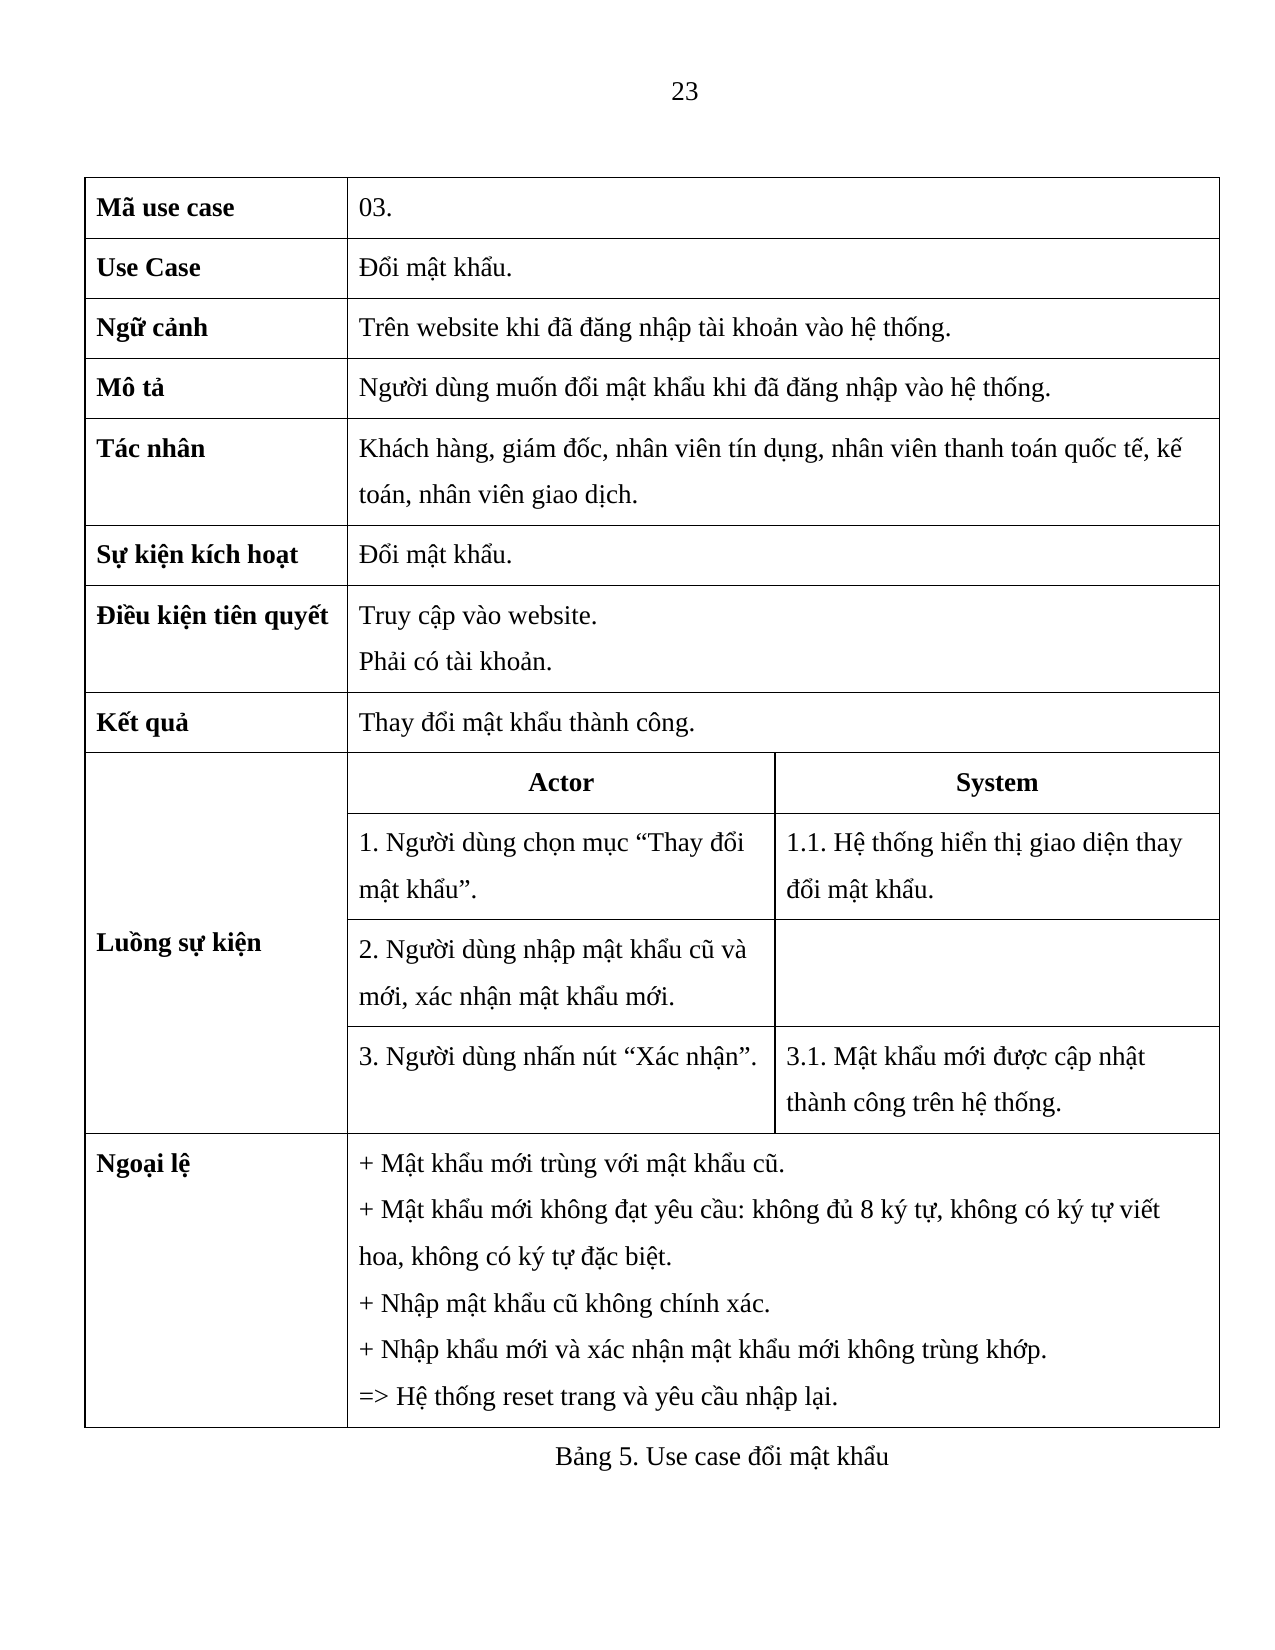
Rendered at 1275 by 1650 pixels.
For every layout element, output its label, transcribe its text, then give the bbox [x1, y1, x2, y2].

table_cell Mô tả [86, 359, 347, 418]
text Bảng 5. Use case đổi mật khẩu [207, 1440, 1162, 1471]
table_cell Trên website khi đã đăng nhập tài khoản vào hệ thống. [348, 299, 1219, 358]
table_cell Sự kiện kích hoạt [86, 526, 347, 585]
table_header Mã use case [86, 178, 347, 237]
table_cell 3.1. Mật khẩu mới được cập nhật thành công trên hệ thống. [776, 1027, 1219, 1133]
table_cell 1.1. Hệ thống hiển thị giao diện thay đổi mật khẩu. [776, 814, 1219, 919]
table_cell Luồng sự kiện [86, 753, 347, 1133]
table_cell Ngoại lệ [86, 1134, 347, 1427]
table_cell Điều kiện tiên quyết [86, 586, 347, 692]
table_cell Thay đổi mật khẩu thành công. [348, 693, 1219, 752]
table_cell Tác nhân [86, 419, 347, 525]
table_cell Đổi mật khẩu. [348, 239, 1219, 298]
table_cell Use Case [86, 239, 347, 298]
table_cell [776, 920, 1219, 1026]
table_cell Actor [348, 753, 774, 812]
table_cell Ngữ cảnh [86, 299, 347, 358]
table_cell + Mật khẩu mới trùng với mật khẩu cũ. + Mật khẩu mới không đạt yêu cầu: không đủ 8 ký tự, không có ký tự viết hoa, không có ký tự đặc biệt. + Nhập mật khẩu cũ không chính xác. + Nhập khẩu mới và xác nhận mật khẩu mới không trùng khớp. => Hệ thống reset trang và yêu cầu nhập lại. [348, 1134, 1219, 1427]
table_cell System [776, 753, 1219, 812]
table_cell Khách hàng, giám đốc, nhân viên tín dụng, nhân viên thanh toán quốc tế, kế toán, nhân viên giao dịch. [348, 419, 1219, 525]
table_cell 2. Người dùng nhập mật khẩu cũ và mới, xác nhận mật khẩu mới. [348, 920, 774, 1026]
table_cell 1. Người dùng chọn mục “Thay đổi mật khẩu”. [348, 814, 774, 919]
table_cell 3. Người dùng nhấn nút “Xác nhận”. [348, 1027, 774, 1133]
table_cell Đổi mật khẩu. [348, 526, 1219, 585]
table_cell Người dùng muốn đổi mật khẩu khi đã đăng nhập vào hệ thống. [348, 359, 1219, 418]
table_cell Truy cập vào website. Phải có tài khoản. [348, 586, 1219, 692]
table_cell Kết quả [86, 693, 347, 752]
table_header 03. [348, 178, 1219, 237]
